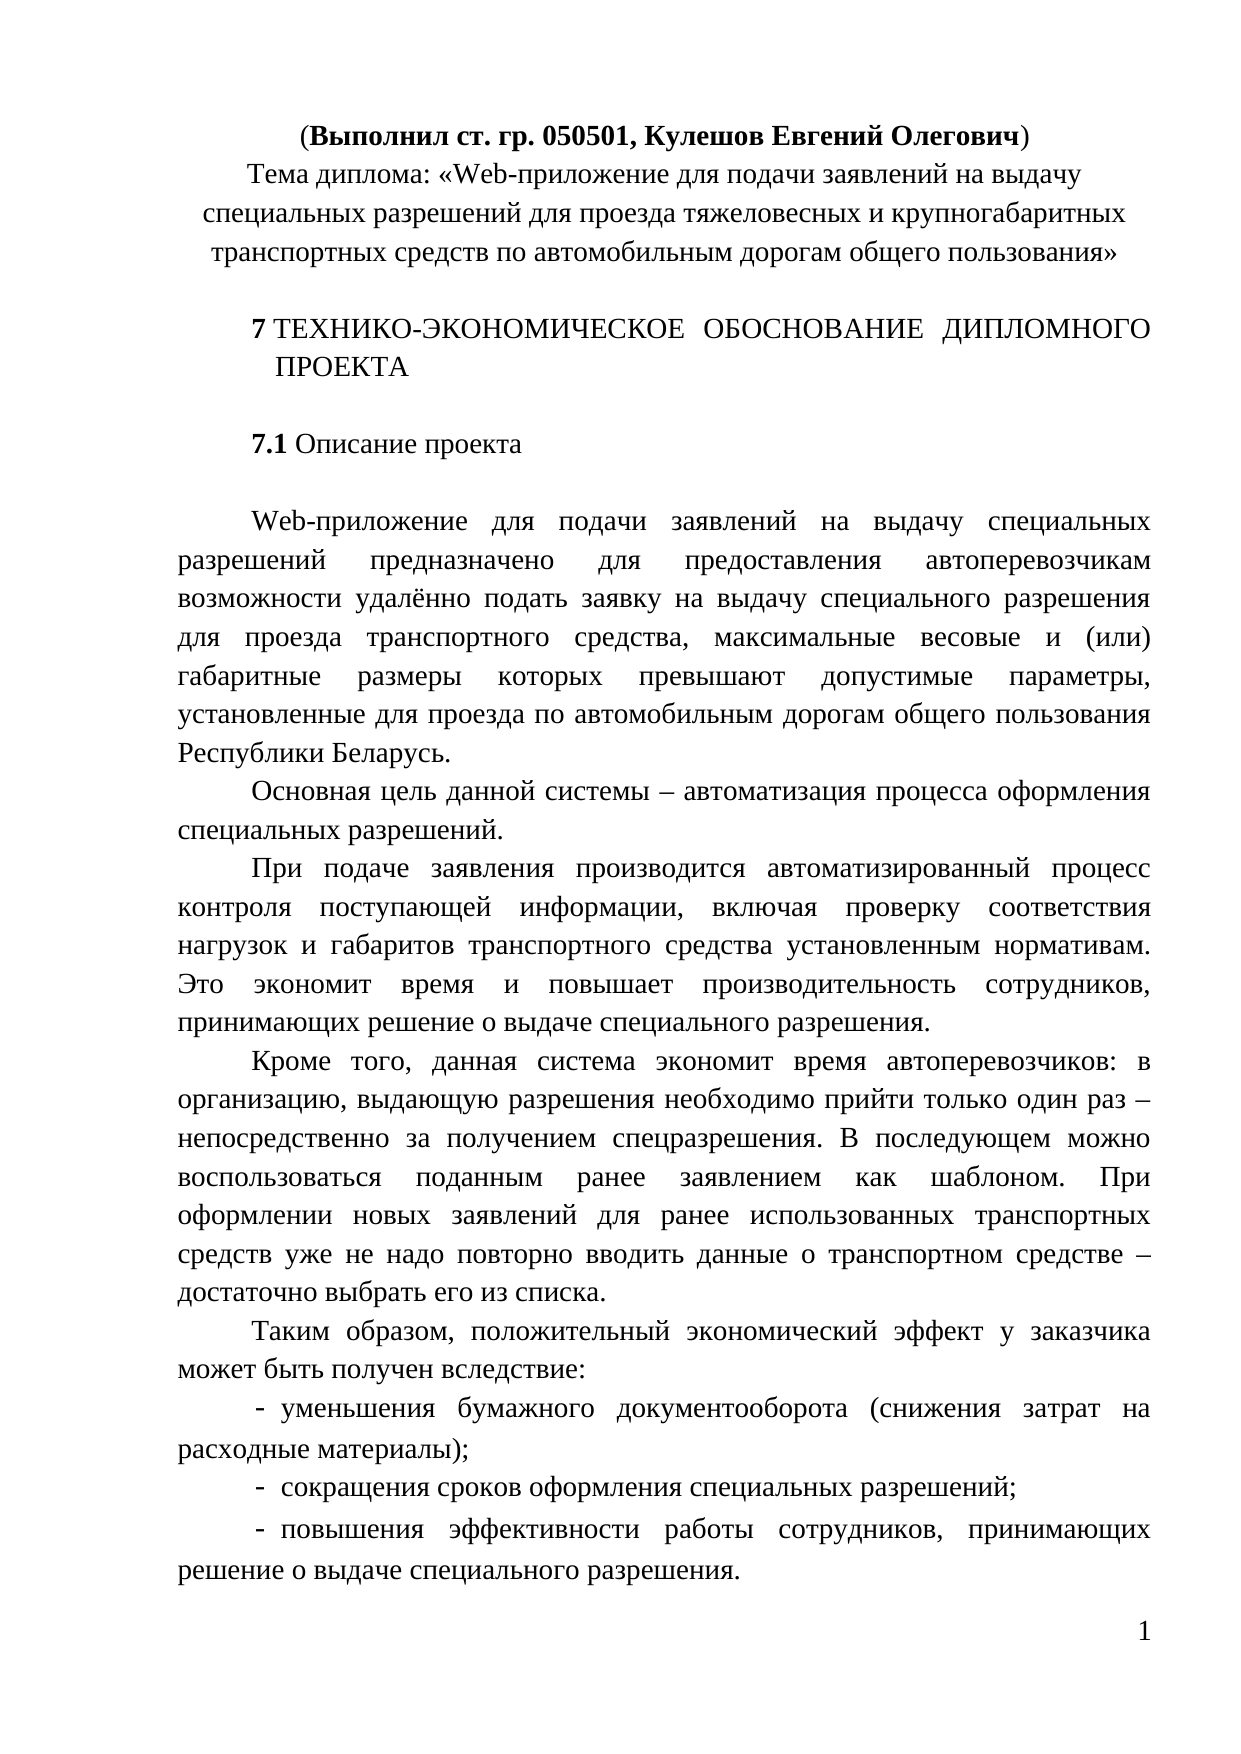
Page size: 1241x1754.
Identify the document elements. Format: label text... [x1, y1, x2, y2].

text Таким образом, положительный экономический эффект у заказчика может быть получен вследствие: [177, 1313, 1152, 1385]
text сокращения сроков оформления специальных разрешений; [177, 1469, 1152, 1506]
text ТЕХНИКО-ЭКОНОМИЧЕСКОЕ ОБОСНОВАНИЕ ДИПЛОМНОГО ПРОЕКТА [251, 311, 1152, 383]
text уменьшения бумажного документооборота (снижения затрат на расходные материалы); [177, 1390, 1152, 1464]
text Тема диплома: «Web-приложение для подачи заявлений на выдачу специальных разрешений для проезда тяжеловесных и крупногабаритных транспортных средств по автомобильным дорогам общего пользования» [177, 157, 1152, 267]
text повышения эффективности работы сотрудников, принимающих решение о выдаче специального разрешения. [177, 1511, 1152, 1586]
text При подаче заявления производится автоматизированный процесс контроля поступающей информации, включая проверку соответствия нагрузок и габаритов транспортного средства установленным нормативам. Это экономит время и повышает производительность сотрудников, принимающих решение о выдаче специального разрешения. [177, 850, 1152, 1038]
text Кроме того, данная система экономит время автоперевозчиков: в организацию, выдающую разрешения необходимо прийти только один раз – непосредственно за получением спецразрешения. В последующем можно воспользоваться поданным ранее заявлением как шаблоном. При оформлении новых заявлений для ранее использованных транспортных средств уже не надо повторно вводить данные о транспортном средстве – достаточно выбрать его из списка. [177, 1043, 1152, 1308]
text Web-приложение для подачи заявлений на выдачу специальных разрешений предназначено для предоставления автоперевозчикам возможности удалённо подать заявку на выдачу специального разрешения для проезда транспортного средства, максимальные весовые и (или) габаритные размеры которых превышают допустимые параметры, установленные для проезда по автомобильным дорогам общего пользования Республики Беларусь. [177, 503, 1152, 768]
text Описание проекта [251, 426, 1152, 460]
text (Выполнил ст. гр. 050501, Кулешов Евгений Олегович) [177, 118, 1152, 152]
text Основная цель данной системы – автоматизация процесса оформления специальных разрешений. [177, 773, 1152, 845]
